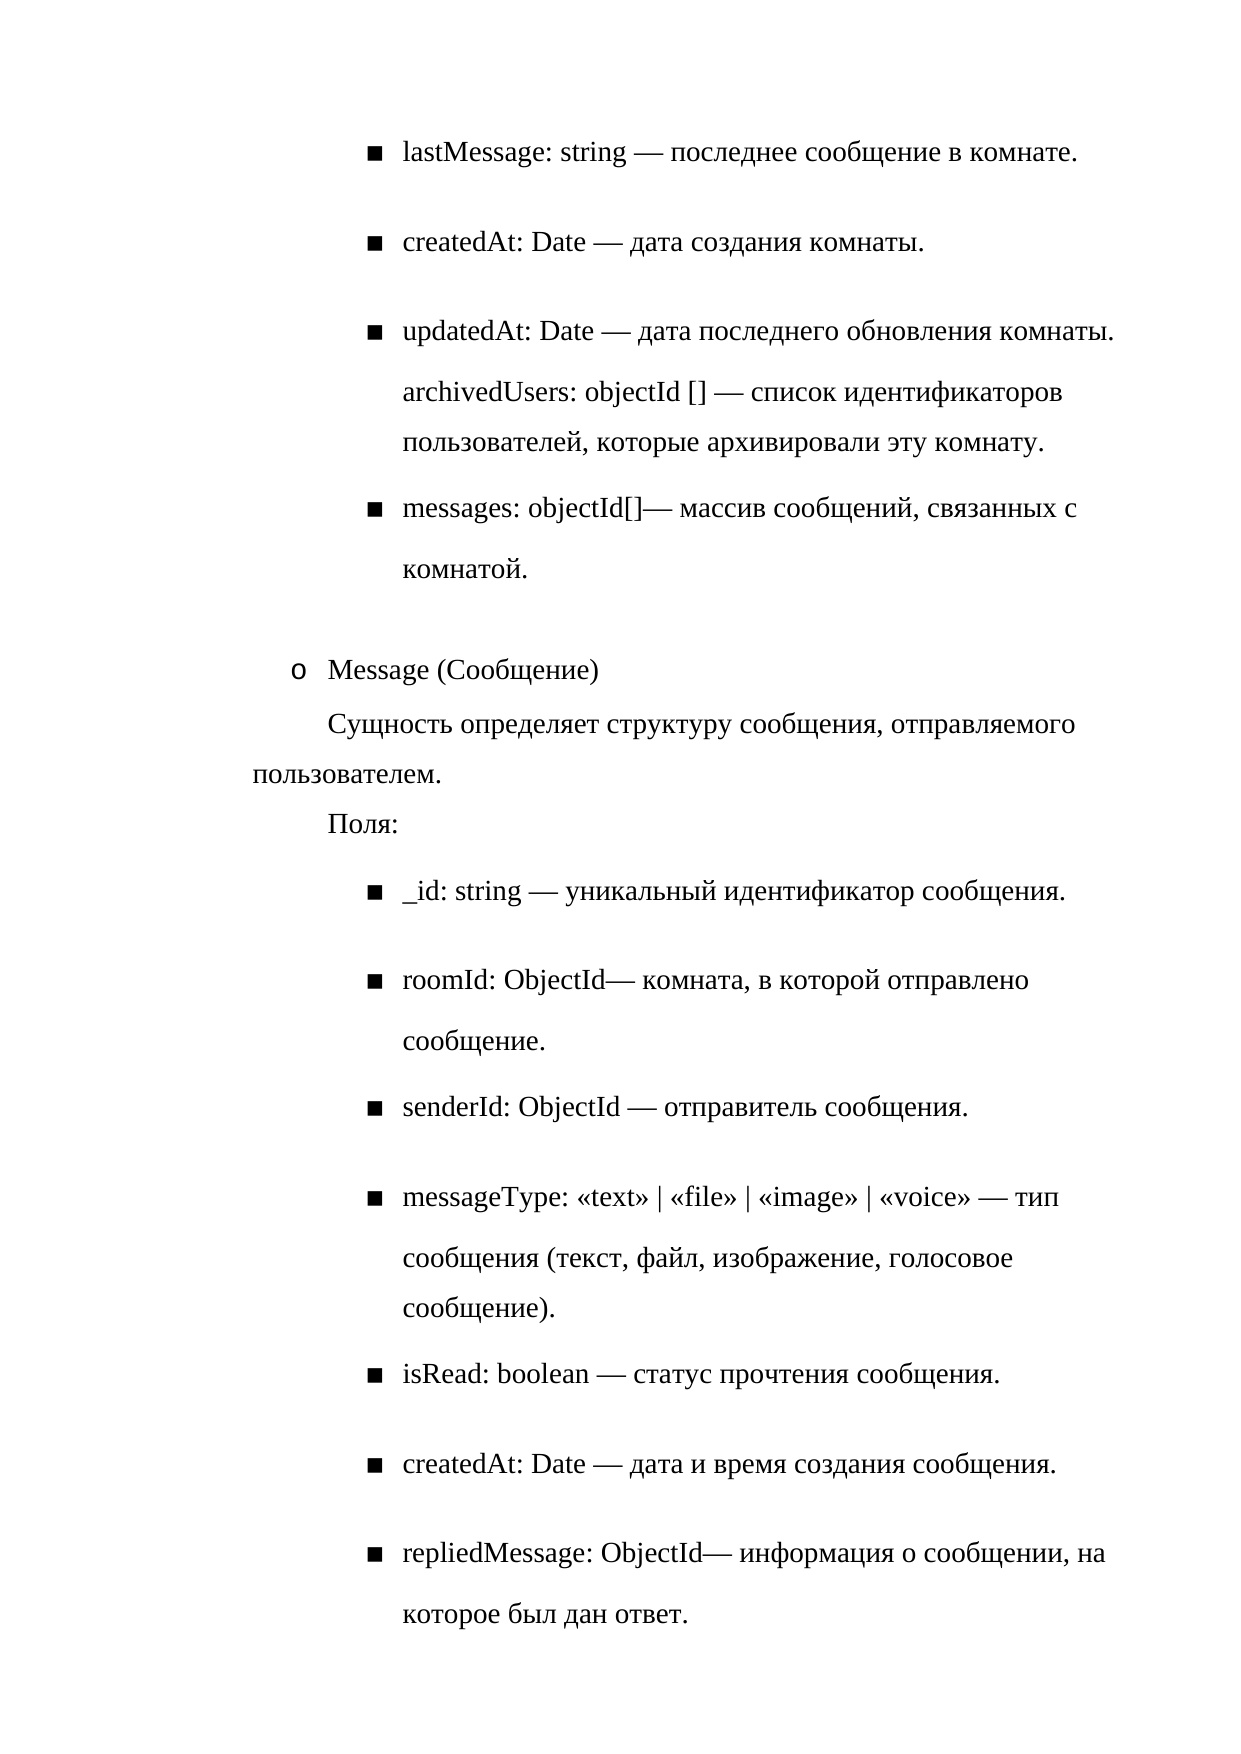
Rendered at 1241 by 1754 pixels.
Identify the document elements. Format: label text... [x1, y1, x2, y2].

list isRead: boolean — статус прочтения сообщения. [365, 1340, 1152, 1400]
list Message (Сообщение) [290, 652, 1152, 688]
list senderId: ObjectId — отправитель сообщения. [365, 1073, 1152, 1133]
list messageType: «text» | «file» | «image» | «voice» — тип сообщения (текст, файл, изображение, голосовое сообщение). [365, 1163, 1152, 1323]
list repliedMessage: ObjectId— информация о сообщении, на которое был дан ответ. [365, 1520, 1152, 1630]
list _id: string — уникальный идентификатор сообщения. [365, 857, 1152, 917]
list createdAt: Date — дата и время создания сообщения. [365, 1430, 1152, 1490]
text Поля: [252, 807, 1152, 840]
list lastMessage: string — последнее сообщение в комнате. [365, 118, 1152, 178]
list messages: objectId[]— массив сообщений, связанных с комнатой. [365, 475, 1152, 585]
list roomId: ObjectId— комната, в которой отправлено сообщение. [365, 947, 1152, 1057]
text Сущность определяет структуру сообщения, отправляемого пользователем. [252, 706, 1152, 790]
list updatedAt: Date — дата последнего обновления комнаты. archivedUsers: objectId [] — список идентификаторов пользователей, которые архивировали эту комнату. [365, 297, 1152, 458]
list createdAt: Date — дата создания комнаты. [365, 208, 1152, 268]
